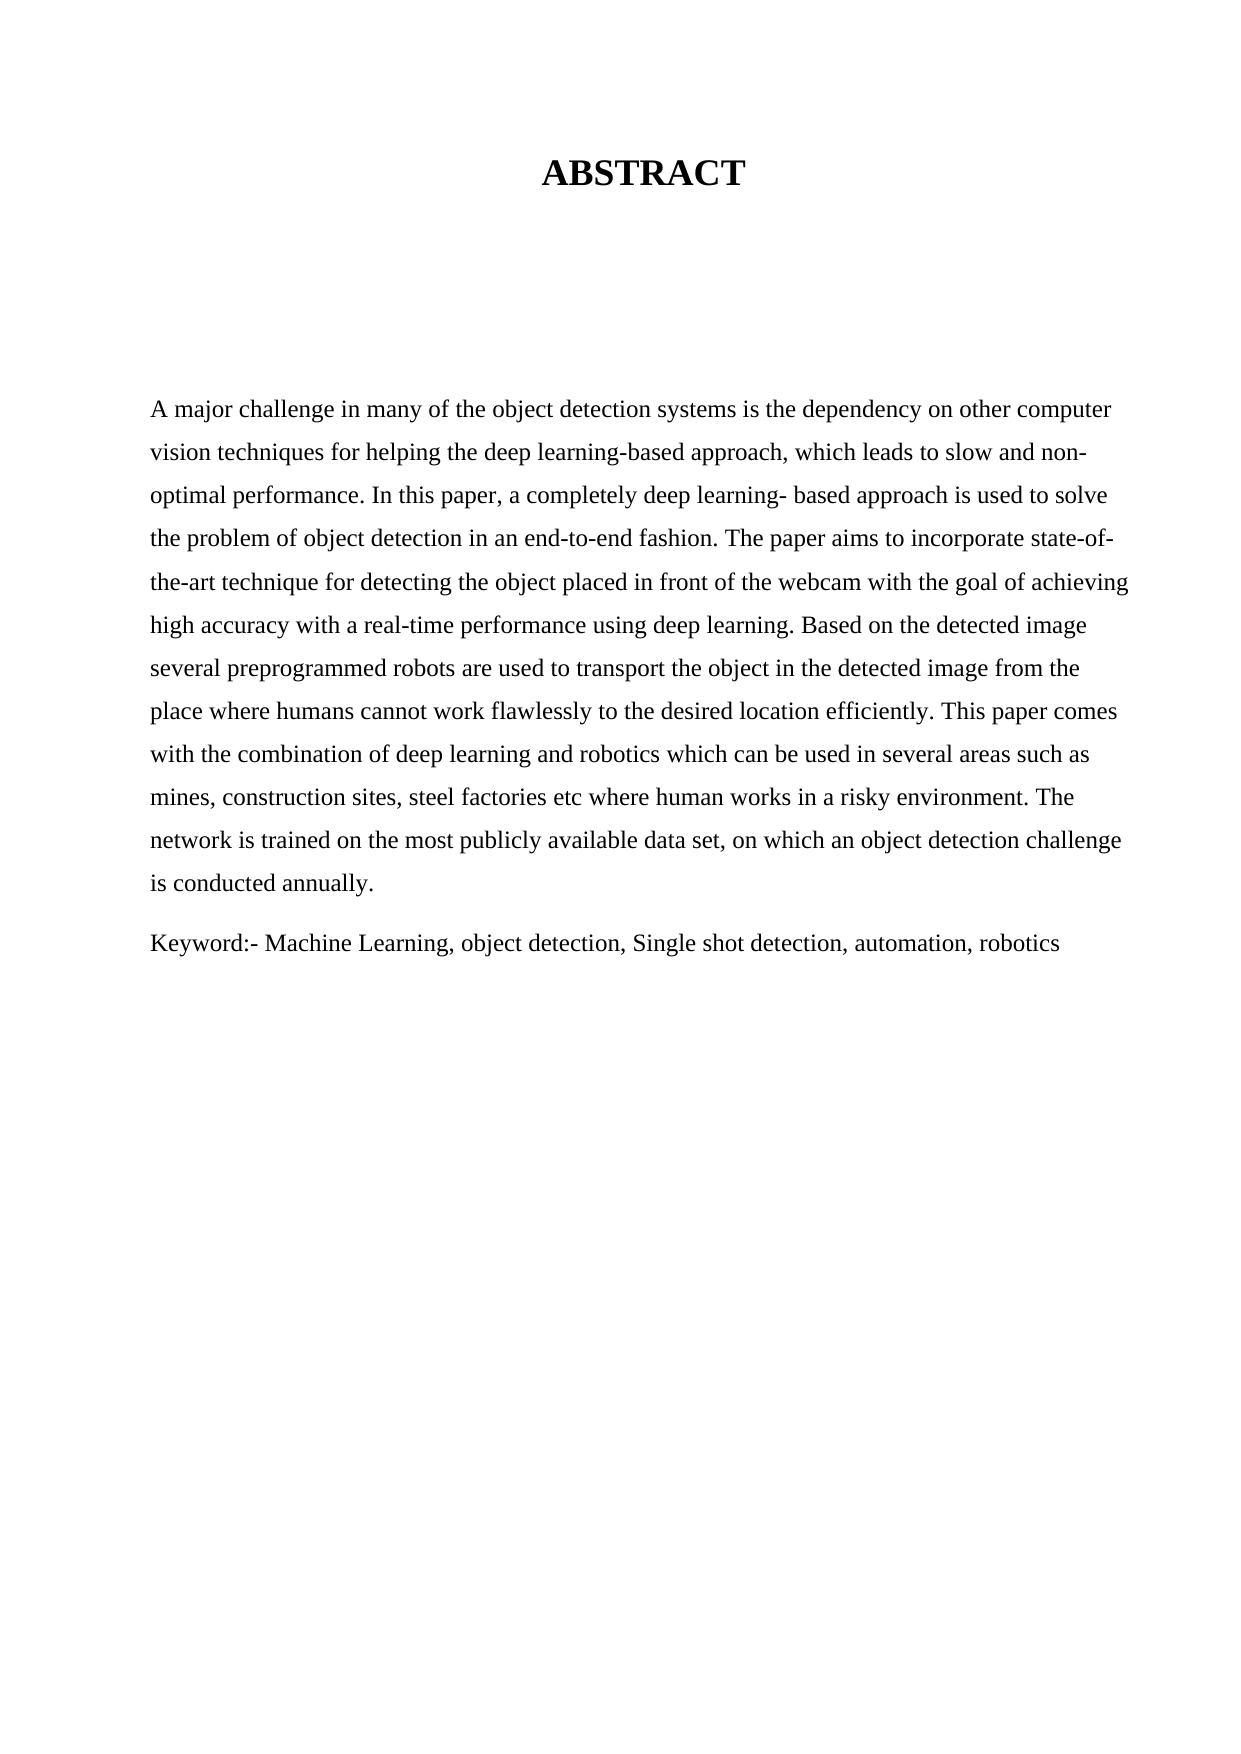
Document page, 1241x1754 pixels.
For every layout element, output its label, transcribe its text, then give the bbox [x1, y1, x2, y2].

text ABSTRACT [150, 150, 1137, 193]
text Keyword:- Machine Learning, object detection, Single shot detection, automation, robotics [150, 928, 1137, 957]
text A major challenge in many of the object detection systems is the dependency on other computer vision techniques for helping the deep learning-based approach, which leads to slow and non-optimal performance. In this paper, a completely deep learning- based approach is used to solve the problem of object detection in an end-to-end fashion. The paper aims to incorporate state-of-the-art technique for detecting the object placed in front of the webcam with the goal of achieving high accuracy with a real-time performance using deep learning. Based on the detected image several preprogrammed robots are used to transport the object in the detected image from the place where humans cannot work flawlessly to the desired location efficiently. This paper comes with the combination of deep learning and robotics which can be used in several areas such as mines, construction sites, steel factories etc where human works in a risky environment. The network is trained on the most publicly available data set, on which an object detection challenge is conducted annually. [150, 394, 1137, 897]
